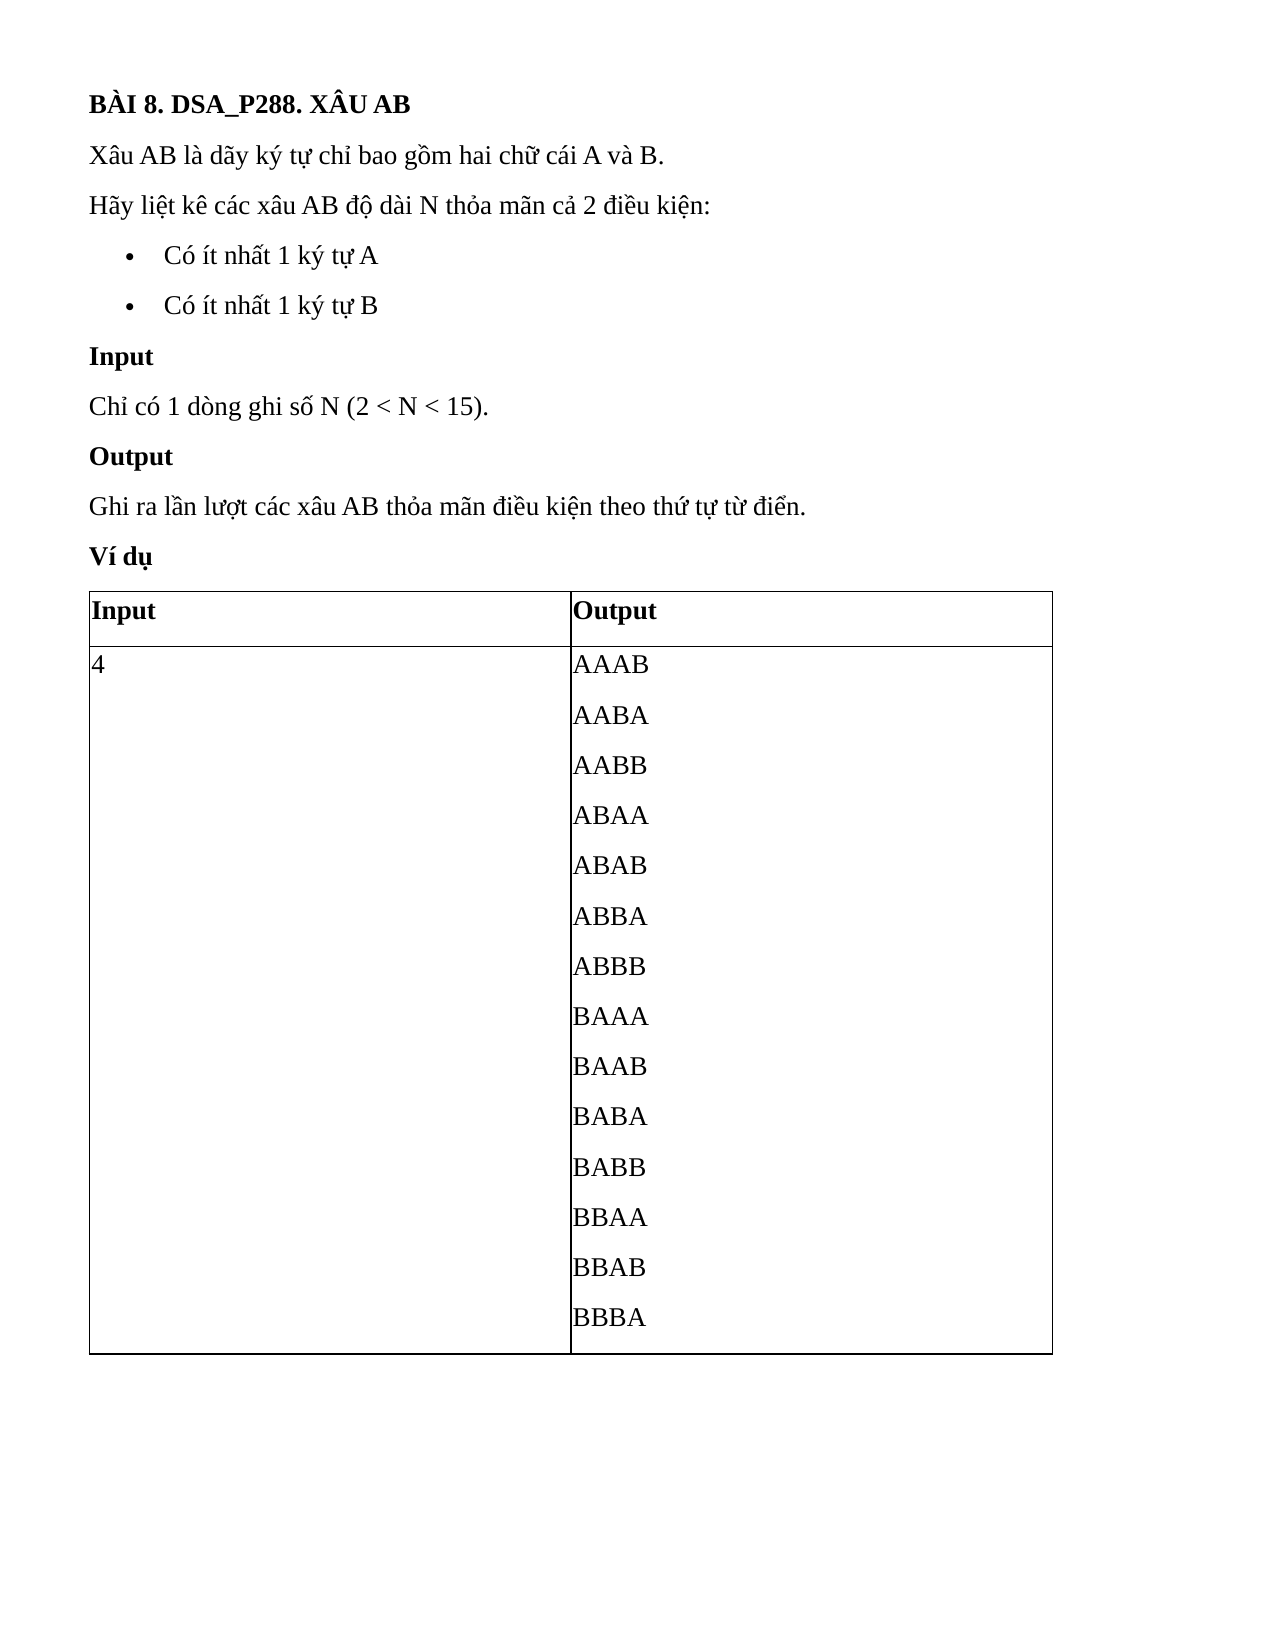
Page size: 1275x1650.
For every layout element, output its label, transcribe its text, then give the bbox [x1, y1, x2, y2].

text Ghi ra lần lượt các xâu AB thỏa mãn điều kiện theo thứ tự từ điển. [89, 490, 1186, 521]
text Chỉ có 1 dòng ghi số N (2 < N < 15). [89, 390, 1186, 421]
text BÀI 8. DSA_P288. XÂU AB [89, 89, 1186, 120]
list Có ít nhất 1 ký tự A [126, 239, 1186, 270]
text Output [89, 440, 1186, 471]
text Xâu AB là dãy ký tự chỉ bao gồm hai chữ cái A và B. [89, 139, 1186, 170]
text Ví dụ [89, 541, 1186, 572]
text Input [89, 340, 1186, 371]
table_header Input [90, 592, 570, 646]
table_cell AAAB AABA AABB ABAA ABAB ABBA ABBB BAAA BAAB BABA BABB BBAA BBAB BBBA [572, 647, 1052, 1353]
table_cell 4 [90, 647, 570, 1353]
table_header Output [572, 592, 1052, 646]
text Hãy liệt kê các xâu AB độ dài N thỏa mãn cả 2 điều kiện: [89, 189, 1186, 220]
list Có ít nhất 1 ký tự B [126, 289, 1186, 321]
